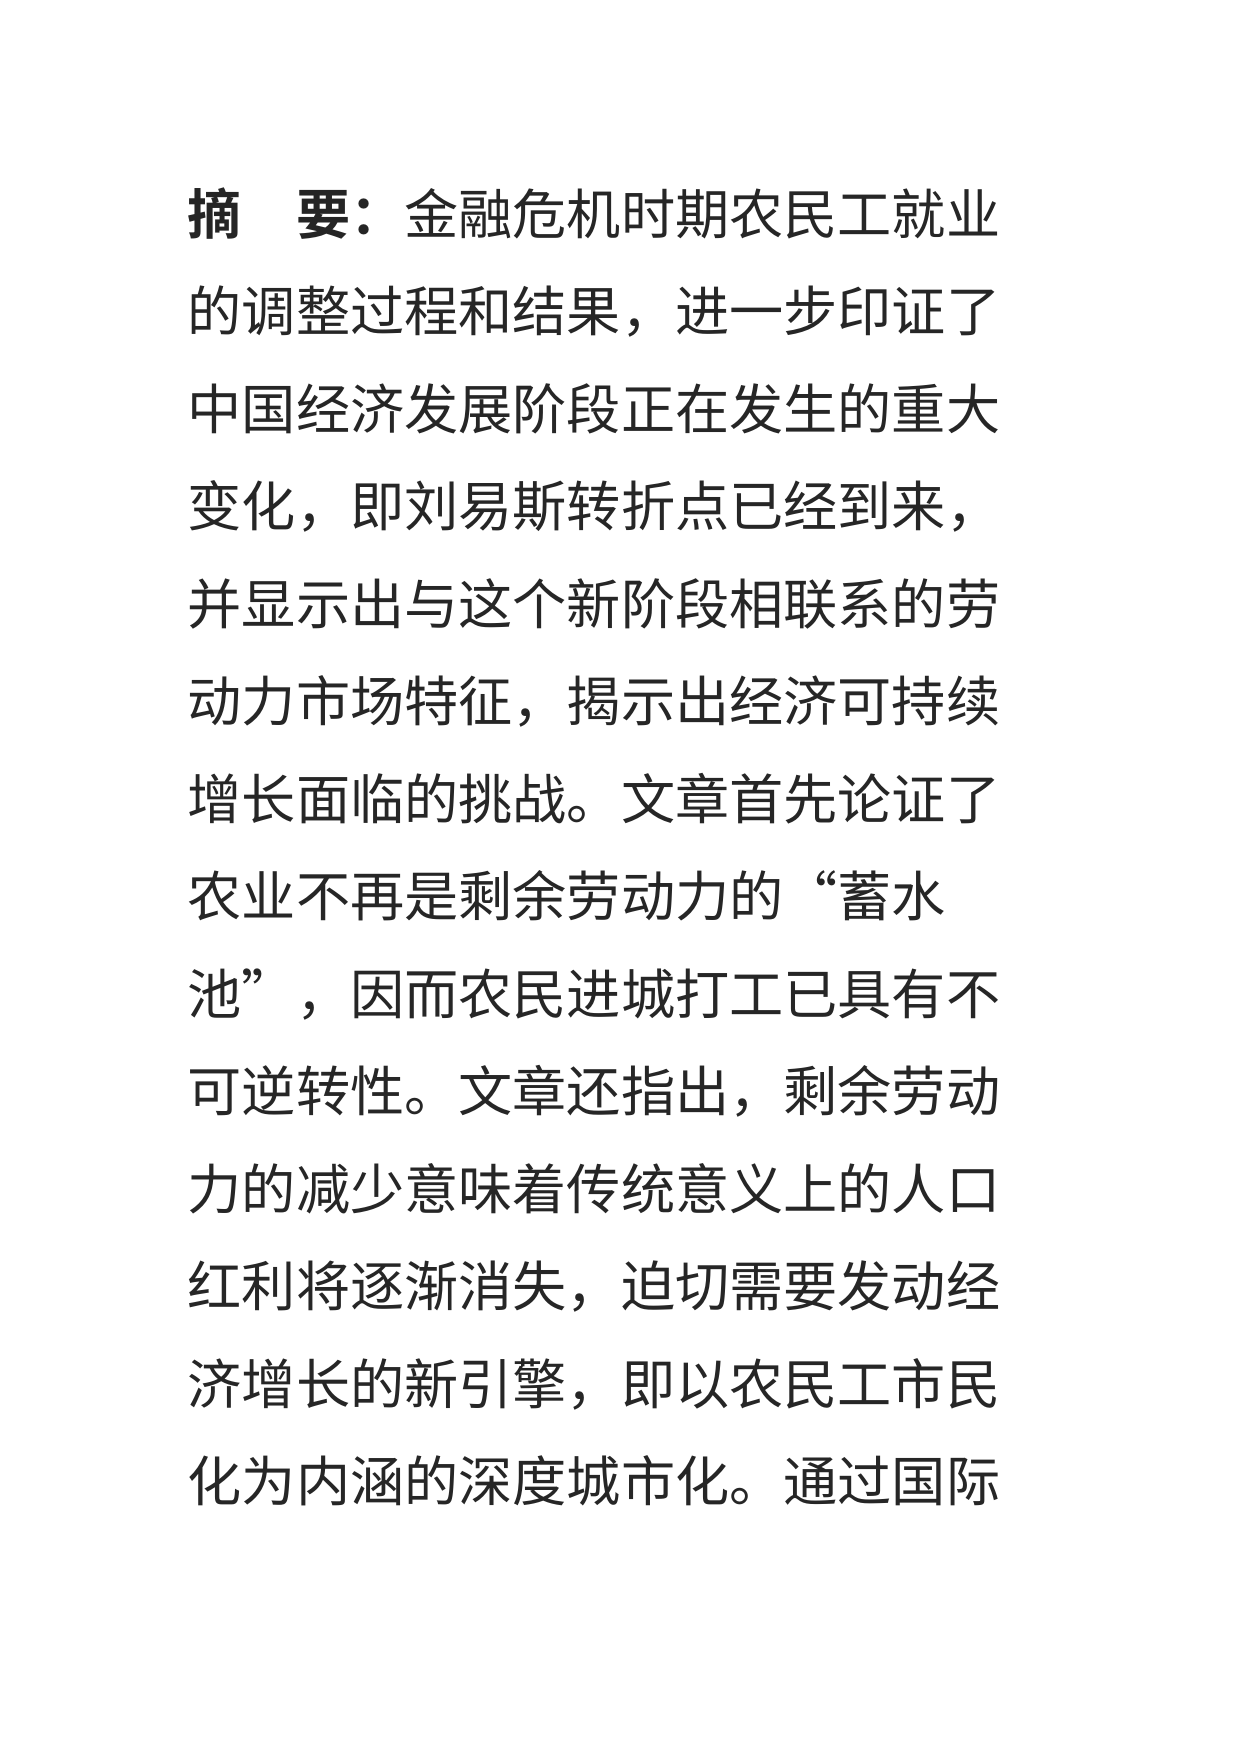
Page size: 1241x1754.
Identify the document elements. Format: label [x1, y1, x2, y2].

text [187, 162, 1053, 1527]
